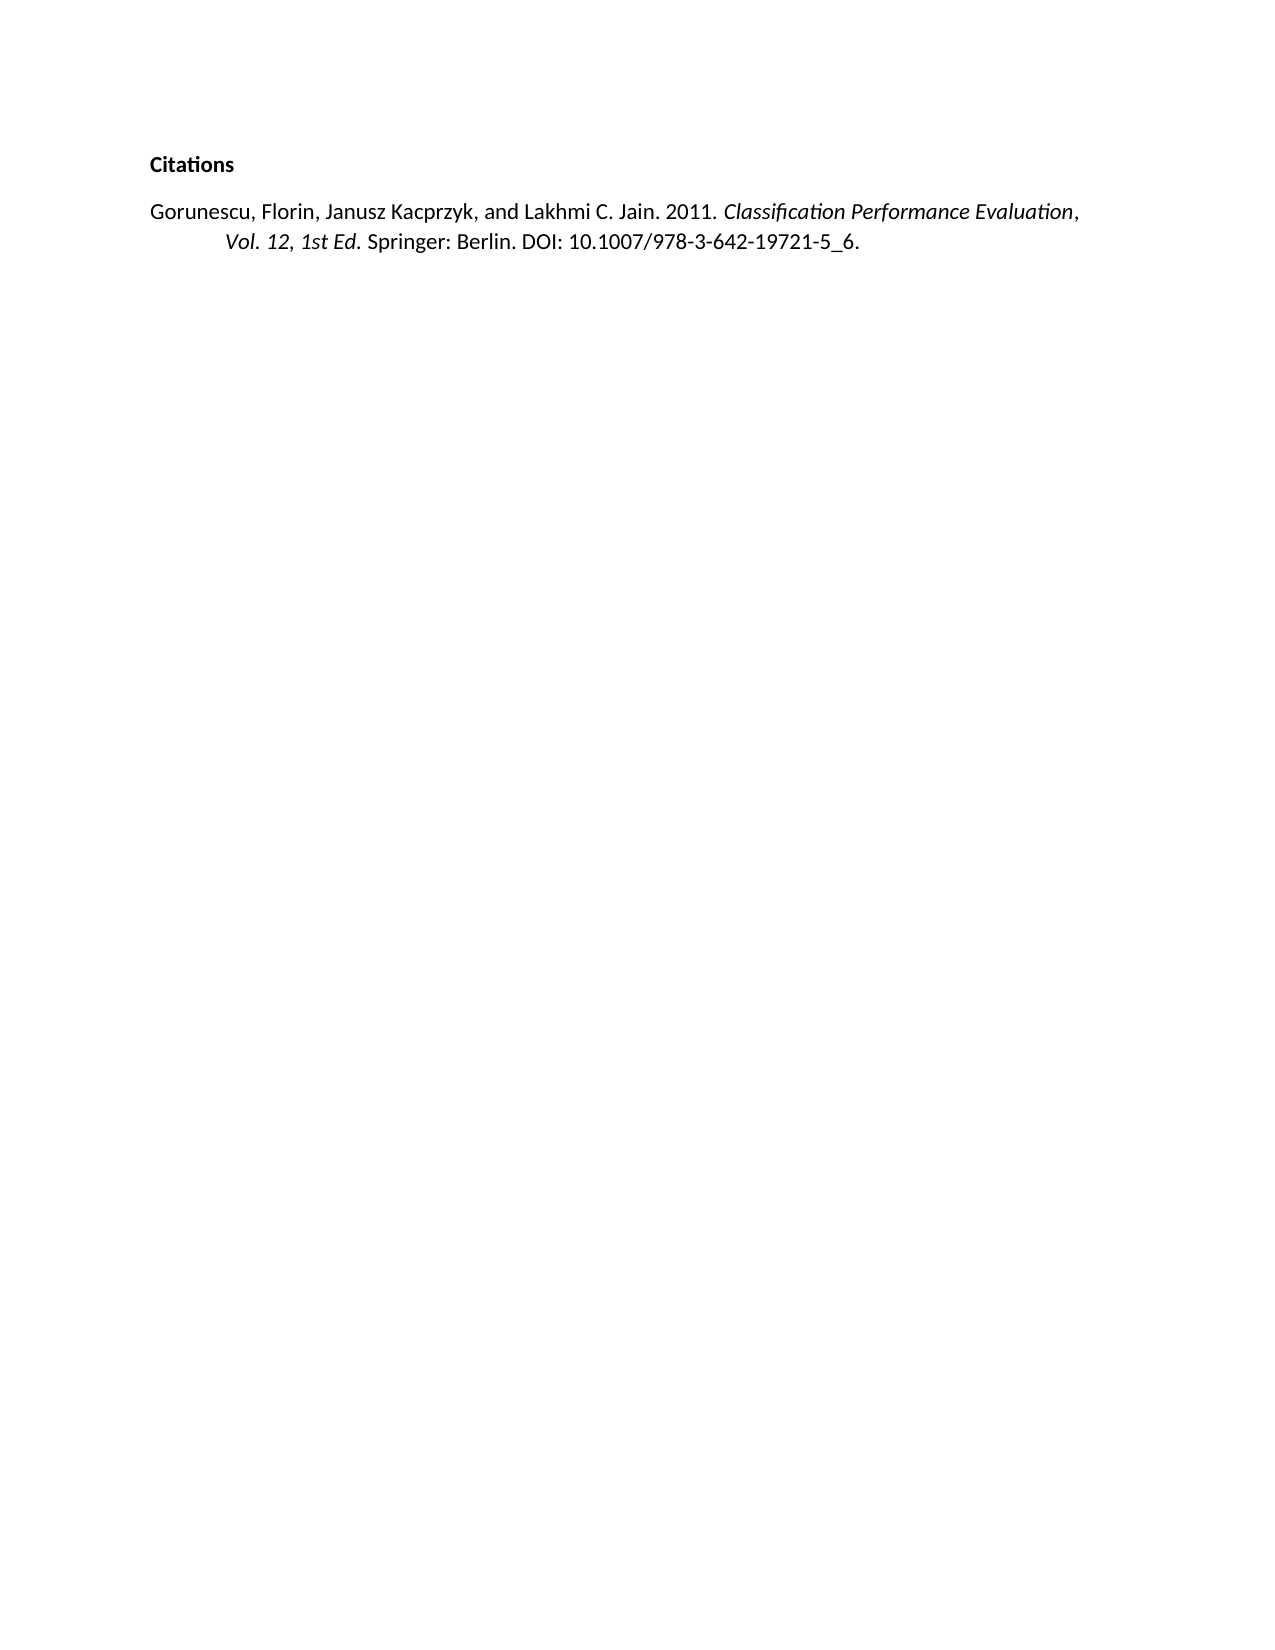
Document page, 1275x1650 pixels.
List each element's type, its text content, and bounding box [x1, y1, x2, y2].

text Gorunescu, Florin, Janusz Kacprzyk, and Lakhmi C. Jain. 2011. Classification Performance Evaluation, [150, 197, 1125, 225]
text Citations [150, 150, 1125, 178]
text Vol. 12, 1st Ed. Springer: Berlin. DOI: 10.1007/978-3-642-19721-5_6. [150, 227, 1125, 255]
